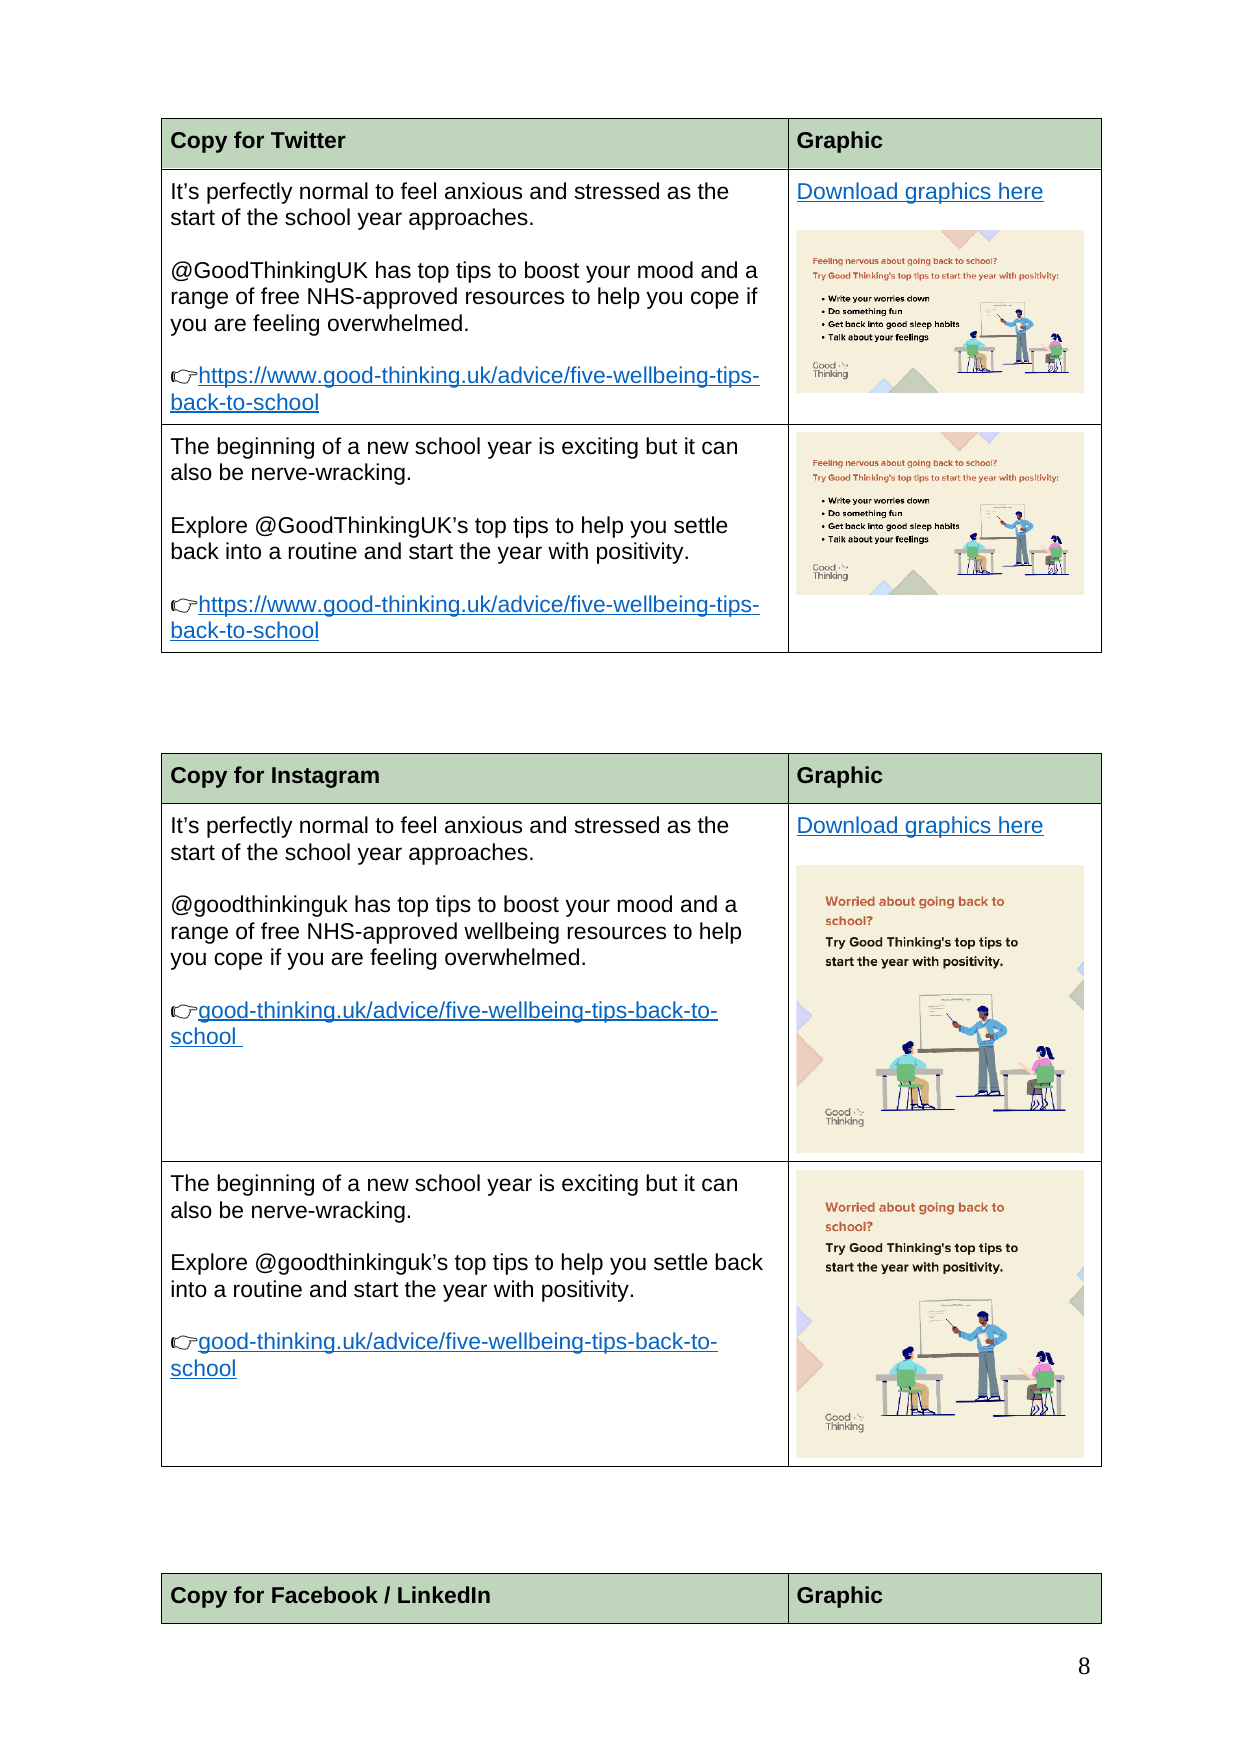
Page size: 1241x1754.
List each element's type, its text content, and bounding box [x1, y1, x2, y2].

table_cell [789, 425, 1101, 652]
table_cell Download graphics here [789, 170, 1101, 423]
table_cell The beginning of a new school year is exciting but it can also be nerve-wracking. Explore @goodthinkinguk’s top tips to help you settle back into a routine and start the year with positivity. 👉good-thinking.uk/advice/five-wellbeing-tips-back-to-school [162, 1162, 788, 1466]
picture [796, 865, 1084, 1153]
table_header Graphic [789, 1574, 1101, 1623]
table_header Copy for Instagram [162, 754, 788, 803]
picture [796, 1170, 1084, 1458]
picture [796, 230, 1084, 393]
table_header Copy for Twitter [162, 119, 788, 168]
table_cell It’s perfectly normal to feel anxious and stressed as the start of the school year approaches. @GoodThinkingUK has top tips to boost your mood and a range of free NHS-approved resources to help you cope if you are feeling overwhelmed. 👉https://www.good-thinking.uk/advice/five-wellbeing-tips-back-to-school [162, 170, 788, 423]
table_cell Download graphics here [789, 804, 1101, 1161]
table_cell The beginning of a new school year is exciting but it can also be nerve-wracking. Explore @GoodThinkingUK’s top tips to help you settle back into a routine and start the year with positivity. 👉https://www.good-thinking.uk/advice/five-wellbeing-tips-back-to-school [162, 425, 788, 652]
table_header Graphic [789, 754, 1101, 803]
table_header Graphic [789, 119, 1101, 168]
table_cell It’s perfectly normal to feel anxious and stressed as the start of the school year approaches. @goodthinkinguk has top tips to boost your mood and a range of free NHS-approved wellbeing resources to help you cope if you are feeling overwhelmed. 👉good-thinking.uk/advice/five-wellbeing-tips-back-to-school [162, 804, 788, 1161]
picture [796, 432, 1084, 595]
table_cell [789, 1162, 1101, 1466]
table_header Copy for Facebook / LinkedIn [162, 1574, 788, 1623]
